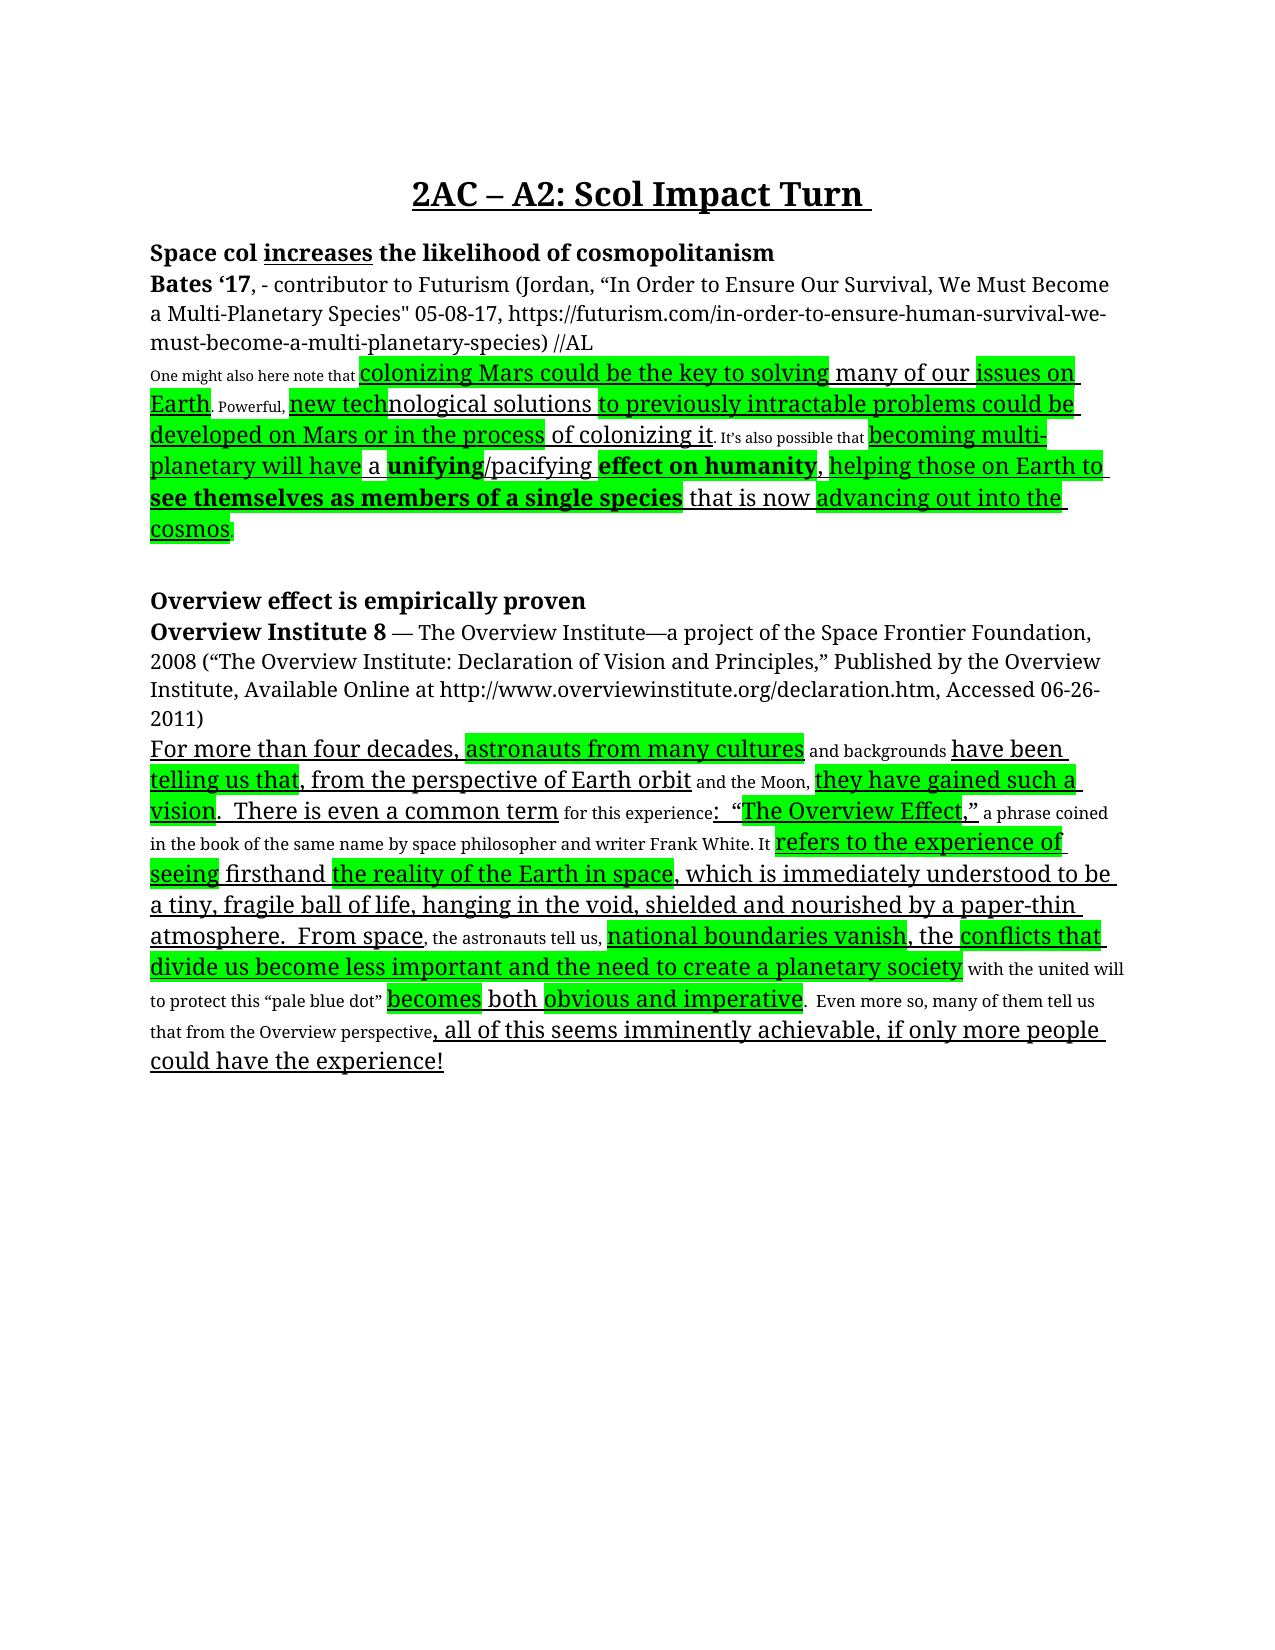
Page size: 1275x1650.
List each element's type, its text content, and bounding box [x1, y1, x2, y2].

subtitle 2AC – A2: Scol Impact Turn [150, 171, 1125, 216]
text One might also here note that colonizing Mars could be the key to solving many of our issues on Earth. Powerful, new technological solutions to previously intractable problems could be developed on Mars or in the process of colonizing it. It’s also possible that becoming multi-planetary will have a unifying/pacifying effect on humanity, helping those on Earth to see themselves as members of a single species that is now advancing out into the cosmos. [230, 356, 1125, 544]
text For more than four decades, astronauts from many cultures and backgrounds have been telling us that, from the perspective of Earth orbit and the Moon, they have gained such a vision. There is even a common term for this experience: “The Overview Effect,” a phrase coined in the book of the same name by space philosopher and writer Frank White. It refers to the experience of seeing firsthand the reality of the Earth in space, which is immediately understood to be a tiny, fragile ball of life, hanging in the void, shielded and nourished by a paper-thin atmosphere. From space, the astronauts tell us, national boundaries vanish, the conflicts that divide us become less important and the need to create a planetary society with the united will to protect this “pale blue dot” becomes both obvious and imperative. Even more so, many of them tell us that from the Overview perspective, all of this seems imminently achievable, if only more people could have the experience! [150, 732, 1125, 1076]
text Overview Institute 8 — The Overview Institute—a project of the Space Frontier Foundation, 2008 (“The Overview Institute: Declaration of Vision and Principles,” Published by the Overview Institute, Available Online at http://www.overviewinstitute.org/declaration.htm, Accessed 06-26-2011) [150, 616, 1125, 732]
subtitle Space col increases the likelihood of cosmopolitanism [150, 237, 1125, 268]
subtitle Overview effect is empirically proven [150, 585, 1125, 616]
text Bates ‘17, - contributor to Futurism (Jordan, “In Order to Ensure Our Survival, We Must Become a Multi-Planetary Species" 05-08-17, https://futurism.com/in-order-to-ensure-human-survival-we-must-become-a-multi-planetary-species) //AL [150, 268, 1125, 356]
